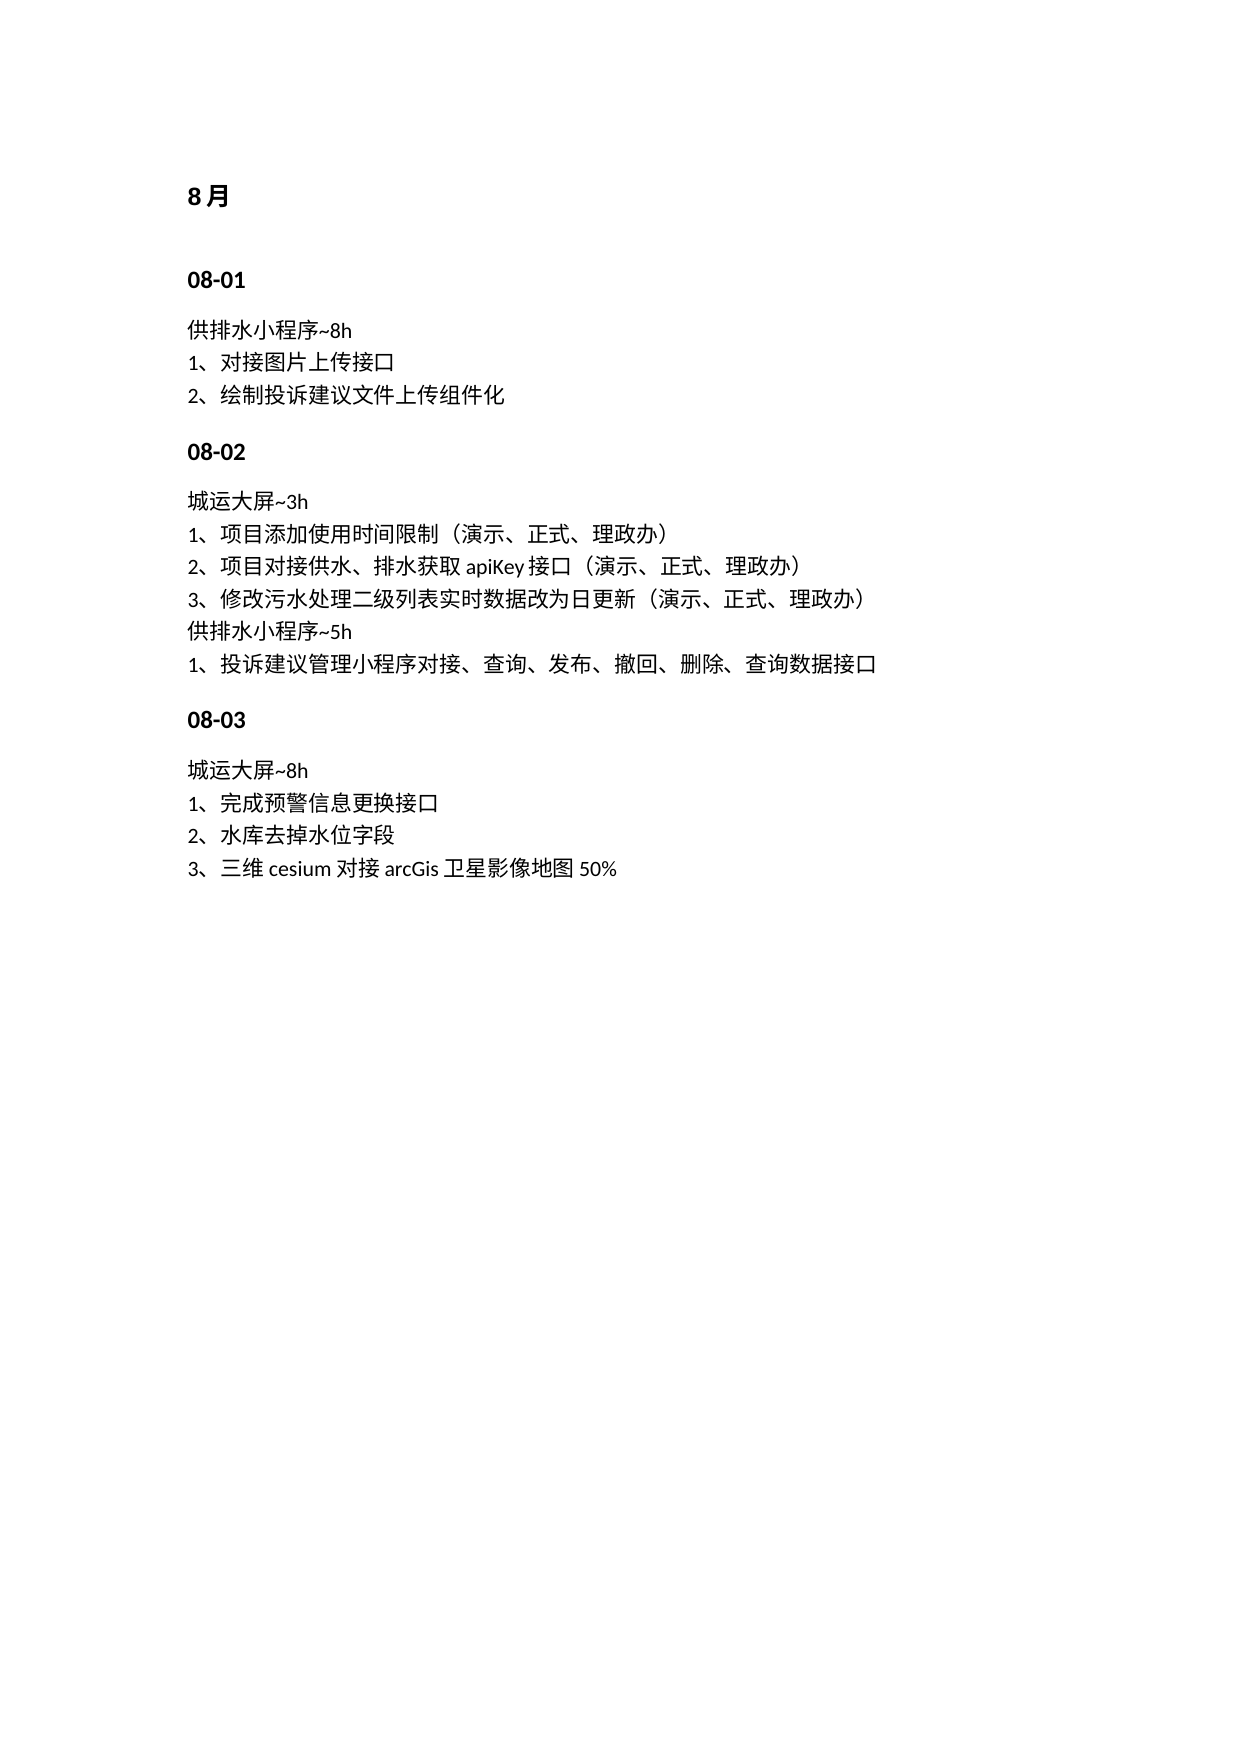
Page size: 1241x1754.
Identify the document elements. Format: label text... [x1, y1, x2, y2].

subtitle 8月 [187, 162, 1053, 227]
list 项目对接供水、排水获取apiKey接口（演示、正式、理政办） [187, 549, 1053, 581]
list 投诉建议管理小程序对接、查询、发布、撤回、删除、查询数据接口 [187, 646, 1053, 679]
list 完成预警信息更换接口 [187, 785, 1053, 818]
subtitle 08-02 [187, 435, 1053, 467]
list 项目添加使用时间限制（演示、正式、理政办） [187, 516, 1053, 549]
text 城运大屏~3h [187, 484, 1053, 516]
list 供排水小程序~5h [187, 614, 1053, 646]
list 对接图片上传接口 [187, 345, 1053, 377]
text 城运大屏~8h [187, 753, 1053, 785]
list 三维cesium 对接arcGis卫星影像地图50% [187, 850, 1053, 883]
list 绘制投诉建议文件上传组件化 [187, 377, 1053, 410]
list 水库去掉水位字段 [187, 818, 1053, 850]
subtitle 08-01 [187, 263, 1053, 296]
list 修改污水处理二级列表实时数据改为日更新（演示、正式、理政办） [187, 581, 1053, 614]
text 供排水小程序~8h [187, 312, 1053, 345]
subtitle 08-03 [187, 704, 1053, 736]
